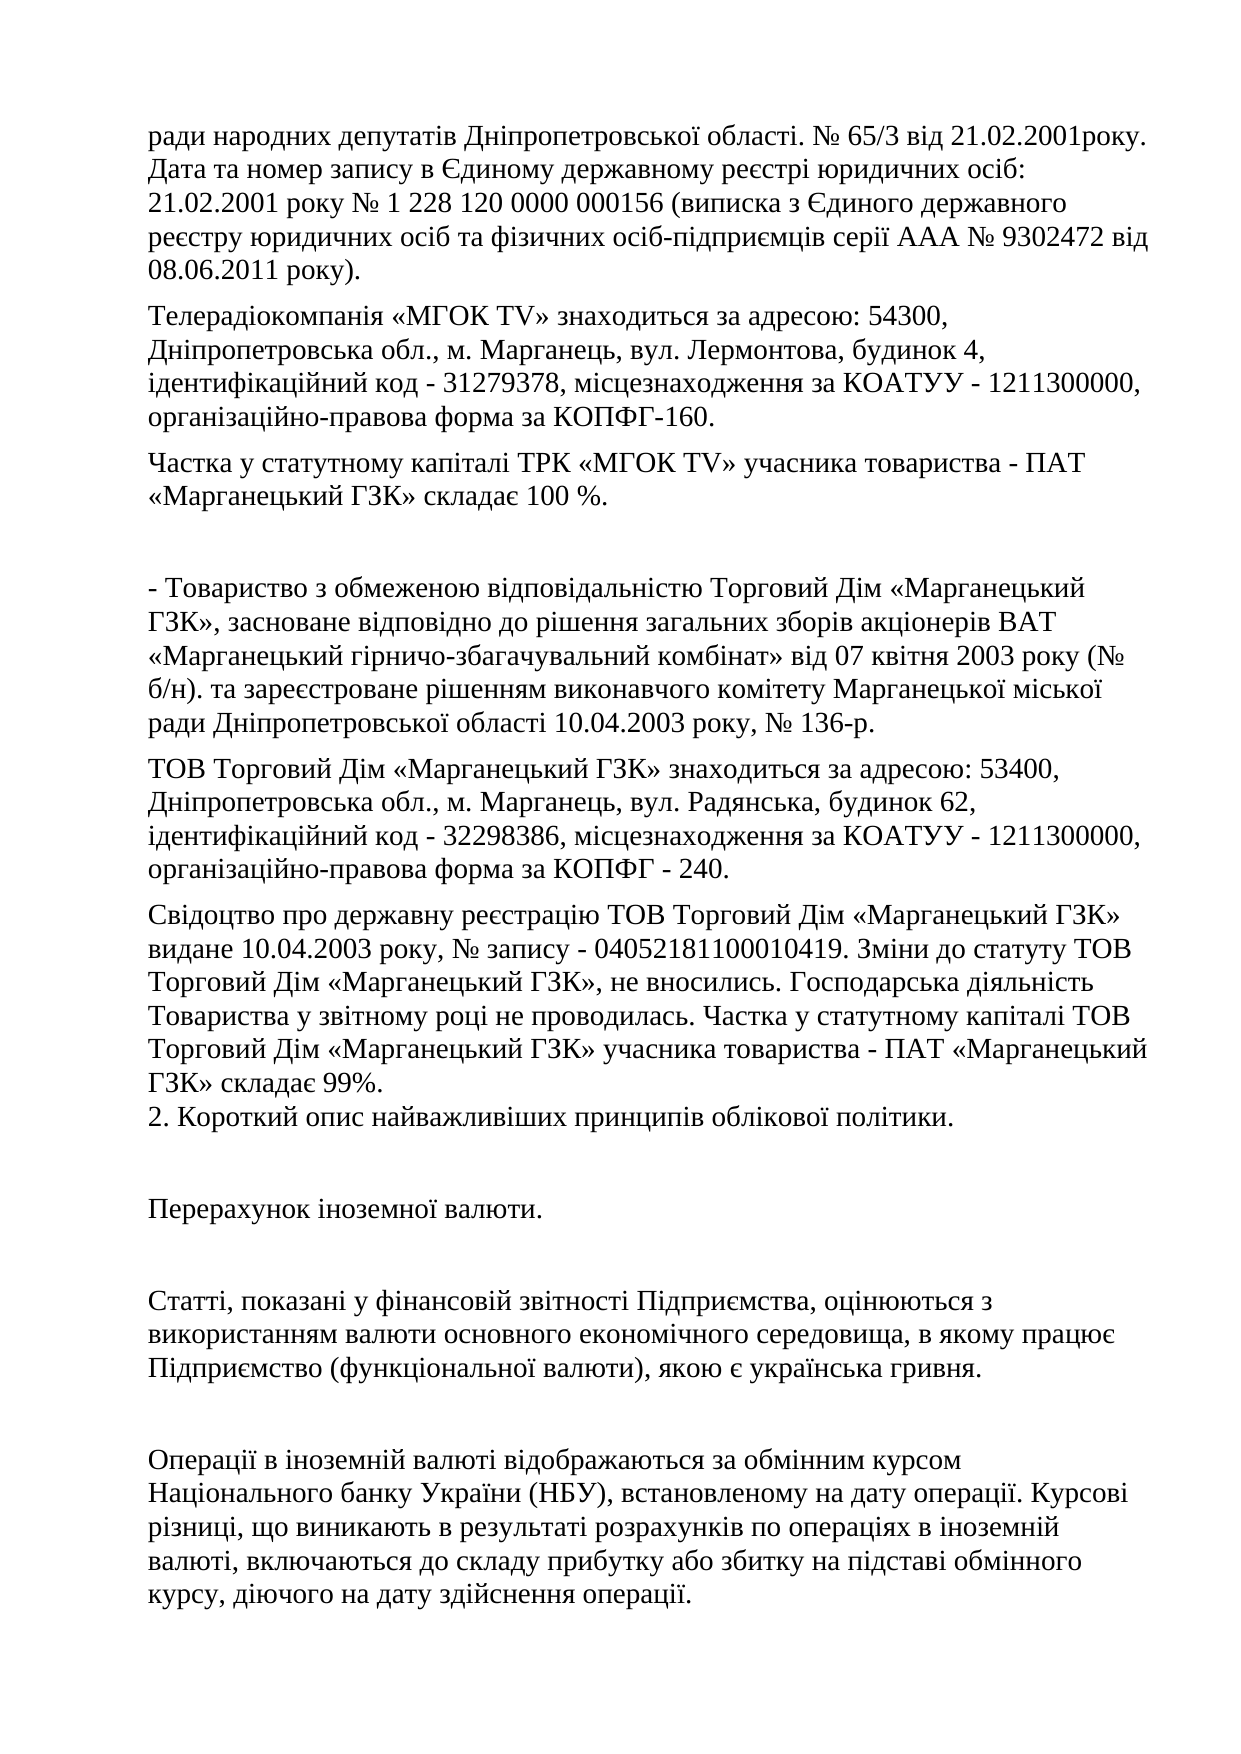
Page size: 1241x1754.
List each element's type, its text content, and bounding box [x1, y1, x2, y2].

text Телерадiокомпанiя «МГОК ТV» знаходиться за адресою: 54300, Днiпропетровська обл., м. Марганець, вул. Лермонтова, будинок 4, iдентифiкацiйний код - 31279378, мiсцезнаходження за КОАТУУ - 1211300000, органiзацiйно-правова форма за КОПФГ-160. [148, 298, 1152, 432]
text Статтi, показанi у фiнансовiй звiтностi Пiдприємства, оцiнюються з використанням валюти основного економiчного середовища, в якому працює Пiдприємство (функцiональної валюти), якою є українська гривня. [148, 1283, 1152, 1383]
text ТОВ Торговий Дiм «Марганецький ГЗК» знаходиться за адресою: 53400, Днiпропетровська обл., м. Марганець, вул. Радянська, будинок 62, iдентифiкацiйний код - 32298386, мiсцезнаходження за КОАТУУ - 1211300000, органiзацiйно-правова форма за КОПФГ - 240. [148, 751, 1152, 885]
text Частка у статутному капiталi ТРК «МГОК ТV» учасника товариства - ПАТ «Марганецький ГЗК» складає 100 %. [148, 445, 1152, 512]
text Перерахунок iноземної валюти. [148, 1191, 1152, 1224]
text Свiдоцтво про державну реєстрацiю ТОВ Торговий Дiм «Марганецький ГЗК» видане 10.04.2003 року, № запису - 04052181100010419. Змiни до статуту ТОВ Торговий Дiм «Марганецький ГЗК», не вносились. Господарська дiяльнiсть Товариства у звiтному роцi не проводилась. Частка у статутному капiталi ТОВ Торговий Дiм «Марганецький ГЗК» учасника товариства - ПАТ «Марганецький ГЗК» складає 99%. [148, 897, 1152, 1099]
text 2. Короткий опис найважливiших принципiв облiкової полiтики. [148, 1099, 1152, 1132]
text - Товариство з обмеженою вiдповiдальнiстю Торговий Дiм «Марганецький ГЗК», засноване вiдповiдно до рiшення загальних зборiв акцiонерiв ВАТ «Марганецький гiрничо-збагачувальний комбiнат» вiд 07 квiтня 2003 року (№ б/н). та зареєстроване рiшенням виконавчого комiтету Марганецької мiської ради Днiпропетровської областi 10.04.2003 року, № 136-р. [148, 571, 1152, 738]
text Операцiї в iноземнiй валютi вiдображаються за обмiнним курсом Нацiонального банку України (НБУ), встановленому на дату операцiї. Курсовi рiзницi, що виникають в результатi розрахункiв по операцiях в iноземнiй валютi, включаються до складу прибутку або збитку на пiдставi обмiнного курсу, дiючого на дату здiйснення операцiї. [148, 1442, 1152, 1610]
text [148, 118, 1152, 286]
